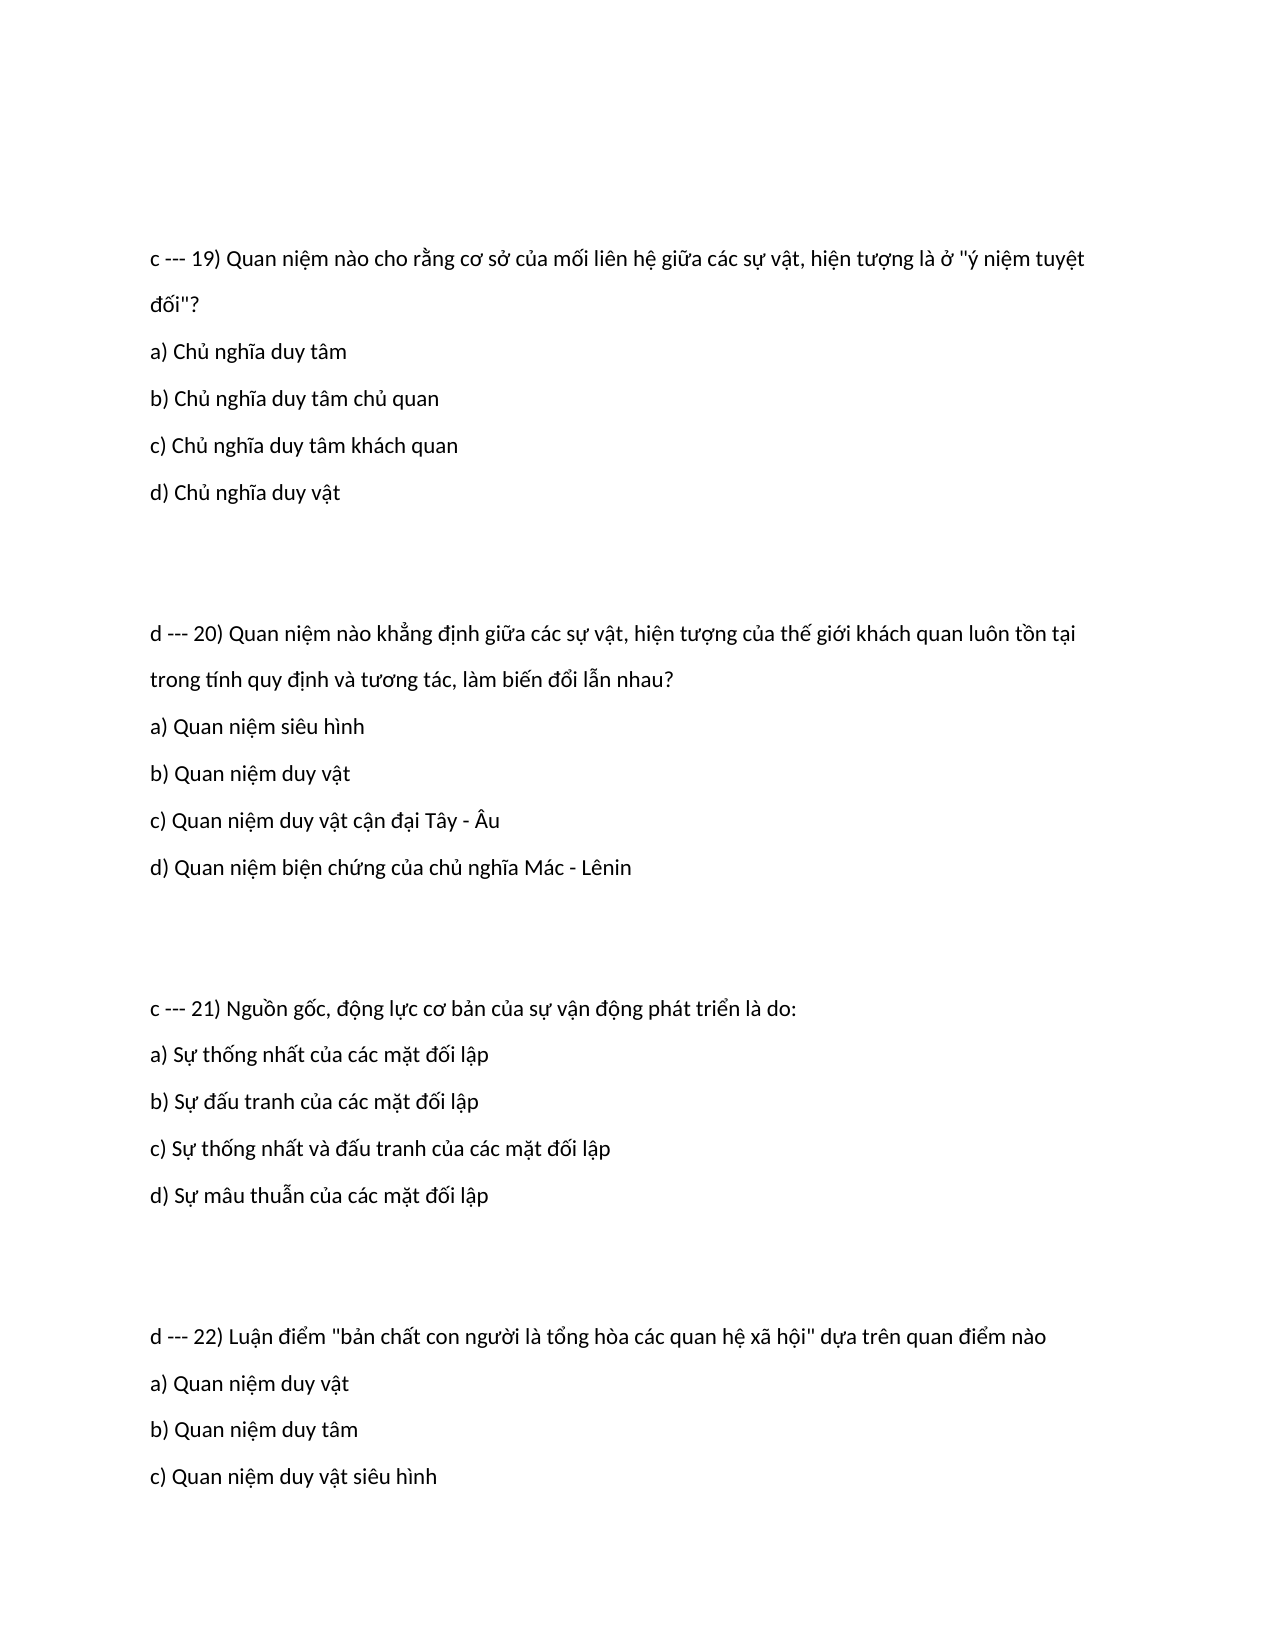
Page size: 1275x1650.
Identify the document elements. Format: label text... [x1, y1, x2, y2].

text b) Chủ nghĩa duy tâm chủ quan [150, 384, 1125, 412]
text c) Chủ nghĩa duy tâm khách quan [150, 431, 1125, 459]
text b) Quan niệm duy vật [150, 759, 1125, 787]
text đối"? [150, 291, 1125, 319]
text b) Sự đấu tranh của các mặt đối lập [150, 1087, 1125, 1116]
text c --- 21) Nguồn gốc, động lực cơ bản của sự vận động phát triển là do: [150, 994, 1125, 1022]
text c --- 19) Quan niệm nào cho rằng cơ sở của mối liên hệ giữa các sự vật, hiện tượng là ở "ý niệm tuyệt [150, 244, 1125, 272]
text d) Quan niệm biện chứng của chủ nghĩa Mác - Lênin [150, 853, 1125, 881]
text a) Quan niệm duy vật [150, 1369, 1125, 1397]
text a) Chủ nghĩa duy tâm [150, 337, 1125, 366]
text c) Sự thống nhất và đấu tranh của các mặt đối lập [150, 1134, 1125, 1162]
text d --- 20) Quan niệm nào khẳng định giữa các sự vật, hiện tượng của thế giới khách quan luôn tồn tại [150, 619, 1125, 647]
text d --- 22) Luận điểm "bản chất con người là tổng hòa các quan hệ xã hội" dựa trên quan điểm nào [150, 1322, 1125, 1350]
text d) Chủ nghĩa duy vật [150, 478, 1125, 506]
text trong tính quy định và tương tác, làm biến đổi lẫn nhau? [150, 666, 1125, 694]
text a) Sự thống nhất của các mặt đối lập [150, 1041, 1125, 1069]
text d) Sự mâu thuẫn của các mặt đối lập [150, 1181, 1125, 1209]
text a) Quan niệm siêu hình [150, 712, 1125, 741]
text c) Quan niệm duy vật cận đại Tây - Âu [150, 806, 1125, 834]
text c) Quan niệm duy vật siêu hình [150, 1462, 1125, 1491]
text b) Quan niệm duy tâm [150, 1416, 1125, 1444]
